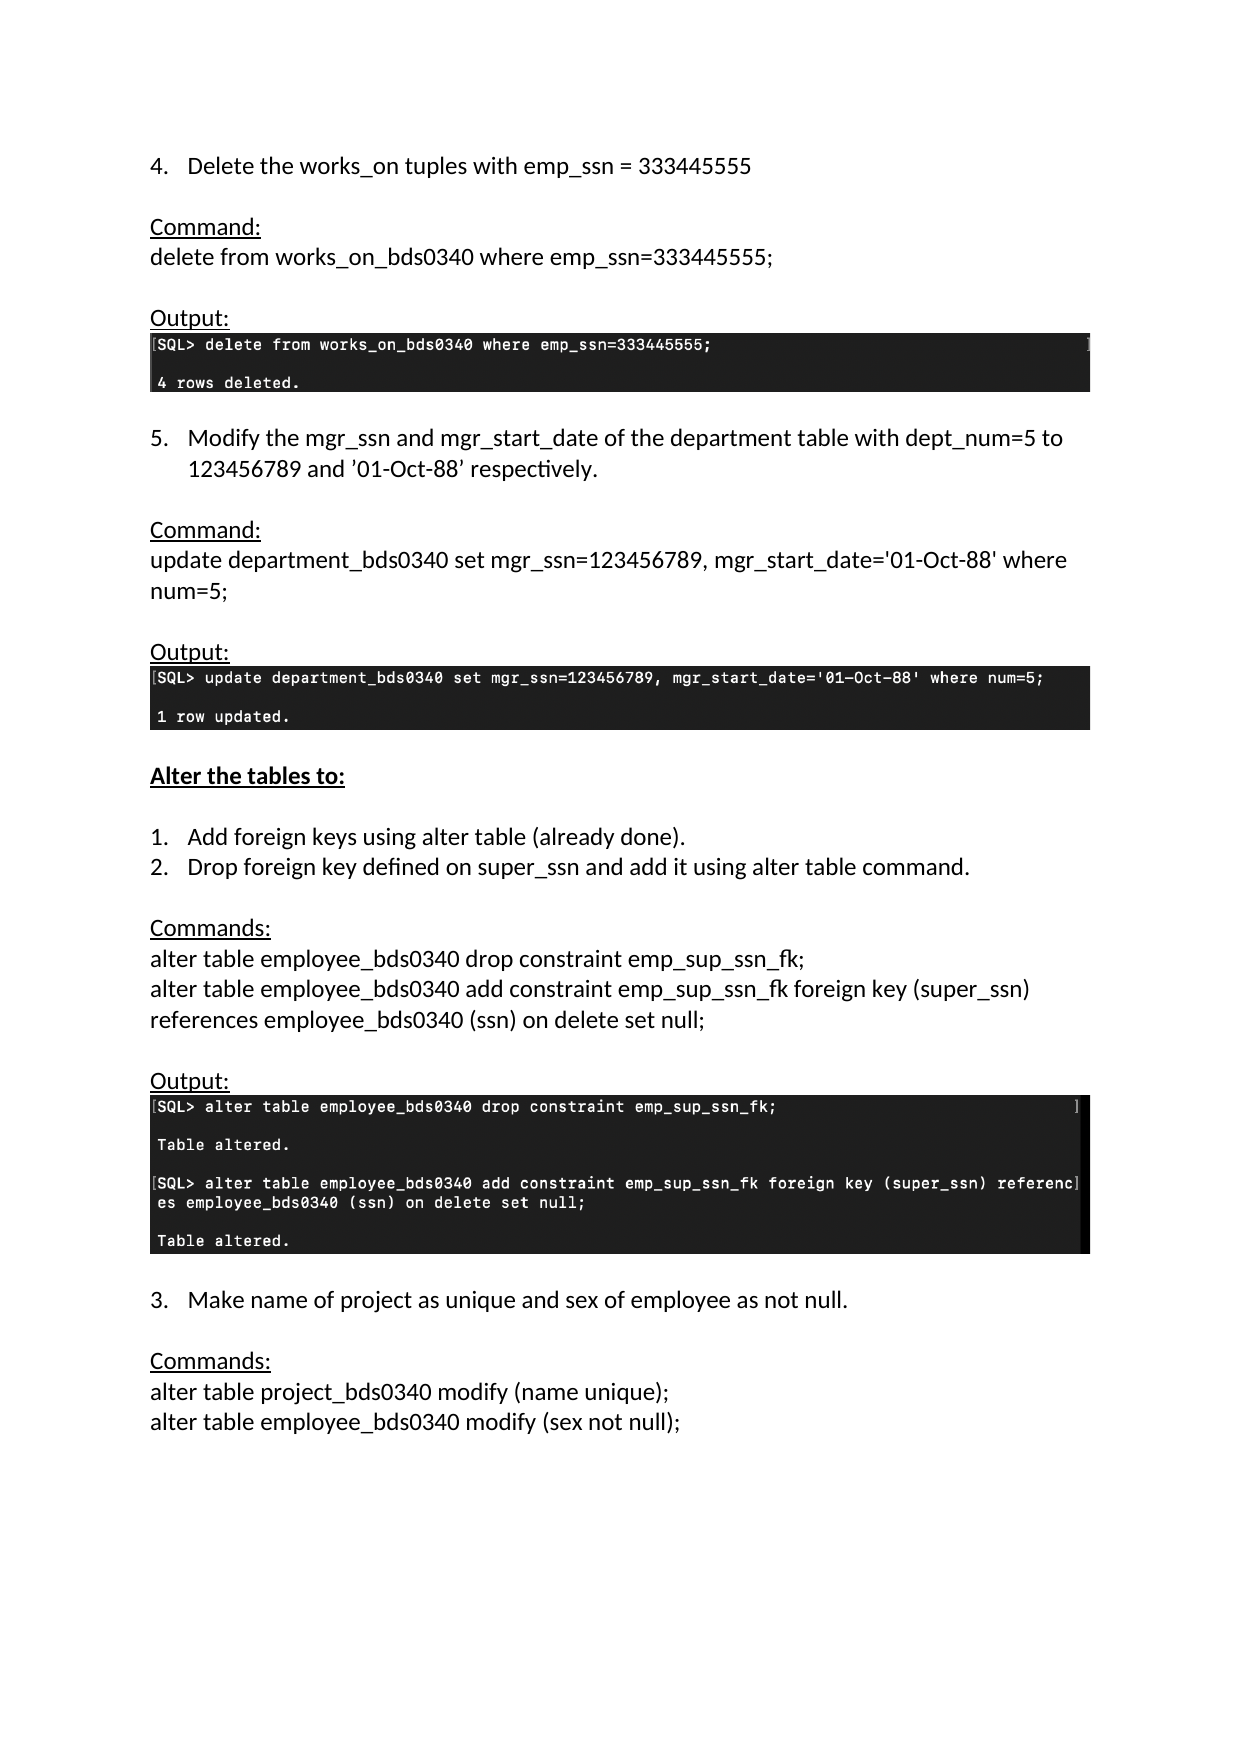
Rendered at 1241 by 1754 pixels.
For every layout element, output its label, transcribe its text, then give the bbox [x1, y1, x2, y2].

text Command: [150, 211, 1090, 242]
text delete from works_on_bds0340 where emp_ssn=333445555; [150, 242, 1090, 272]
list Delete the works_on tuples with emp_ssn = 333445555 [150, 150, 1090, 181]
text Output: [150, 636, 1090, 666]
text Commands: [150, 912, 1090, 943]
text Command: [150, 514, 1090, 544]
list Make name of project as unique and sex of employee as not null. [150, 1284, 1090, 1314]
picture [150, 1095, 1091, 1254]
list Drop foreign key defined on super_ssn and add it using alter table command. [150, 851, 1090, 882]
text alter table employee_bds0340 drop constraint emp_sup_ssn_fk; [150, 943, 1090, 973]
text update department_bds0340 set mgr_ssn=123456789, mgr_start_date='01-Oct-88' where num=5; [150, 544, 1090, 606]
text Alter the tables to: [150, 760, 1090, 790]
text Output: [150, 1065, 1090, 1095]
text Output: [150, 303, 1090, 333]
text alter table project_bds0340 modify (name unique); [150, 1376, 1090, 1406]
picture [150, 666, 1091, 730]
picture [150, 333, 1091, 392]
text alter table employee_bds0340 modify (sex not null); [150, 1406, 1090, 1437]
text alter table employee_bds0340 add constraint emp_sup_ssn_fk foreign key (super_ssn) references employee_bds0340 (ssn) on delete set null; [150, 973, 1090, 1034]
list Add foreign keys using alter table (already done). [150, 821, 1090, 851]
text Commands: [150, 1345, 1090, 1376]
list Modify the mgr_ssn and mgr_start_date of the department table with dept_num=5 to 123456789 and ’01-Oct-88’ respectively. [150, 422, 1090, 483]
